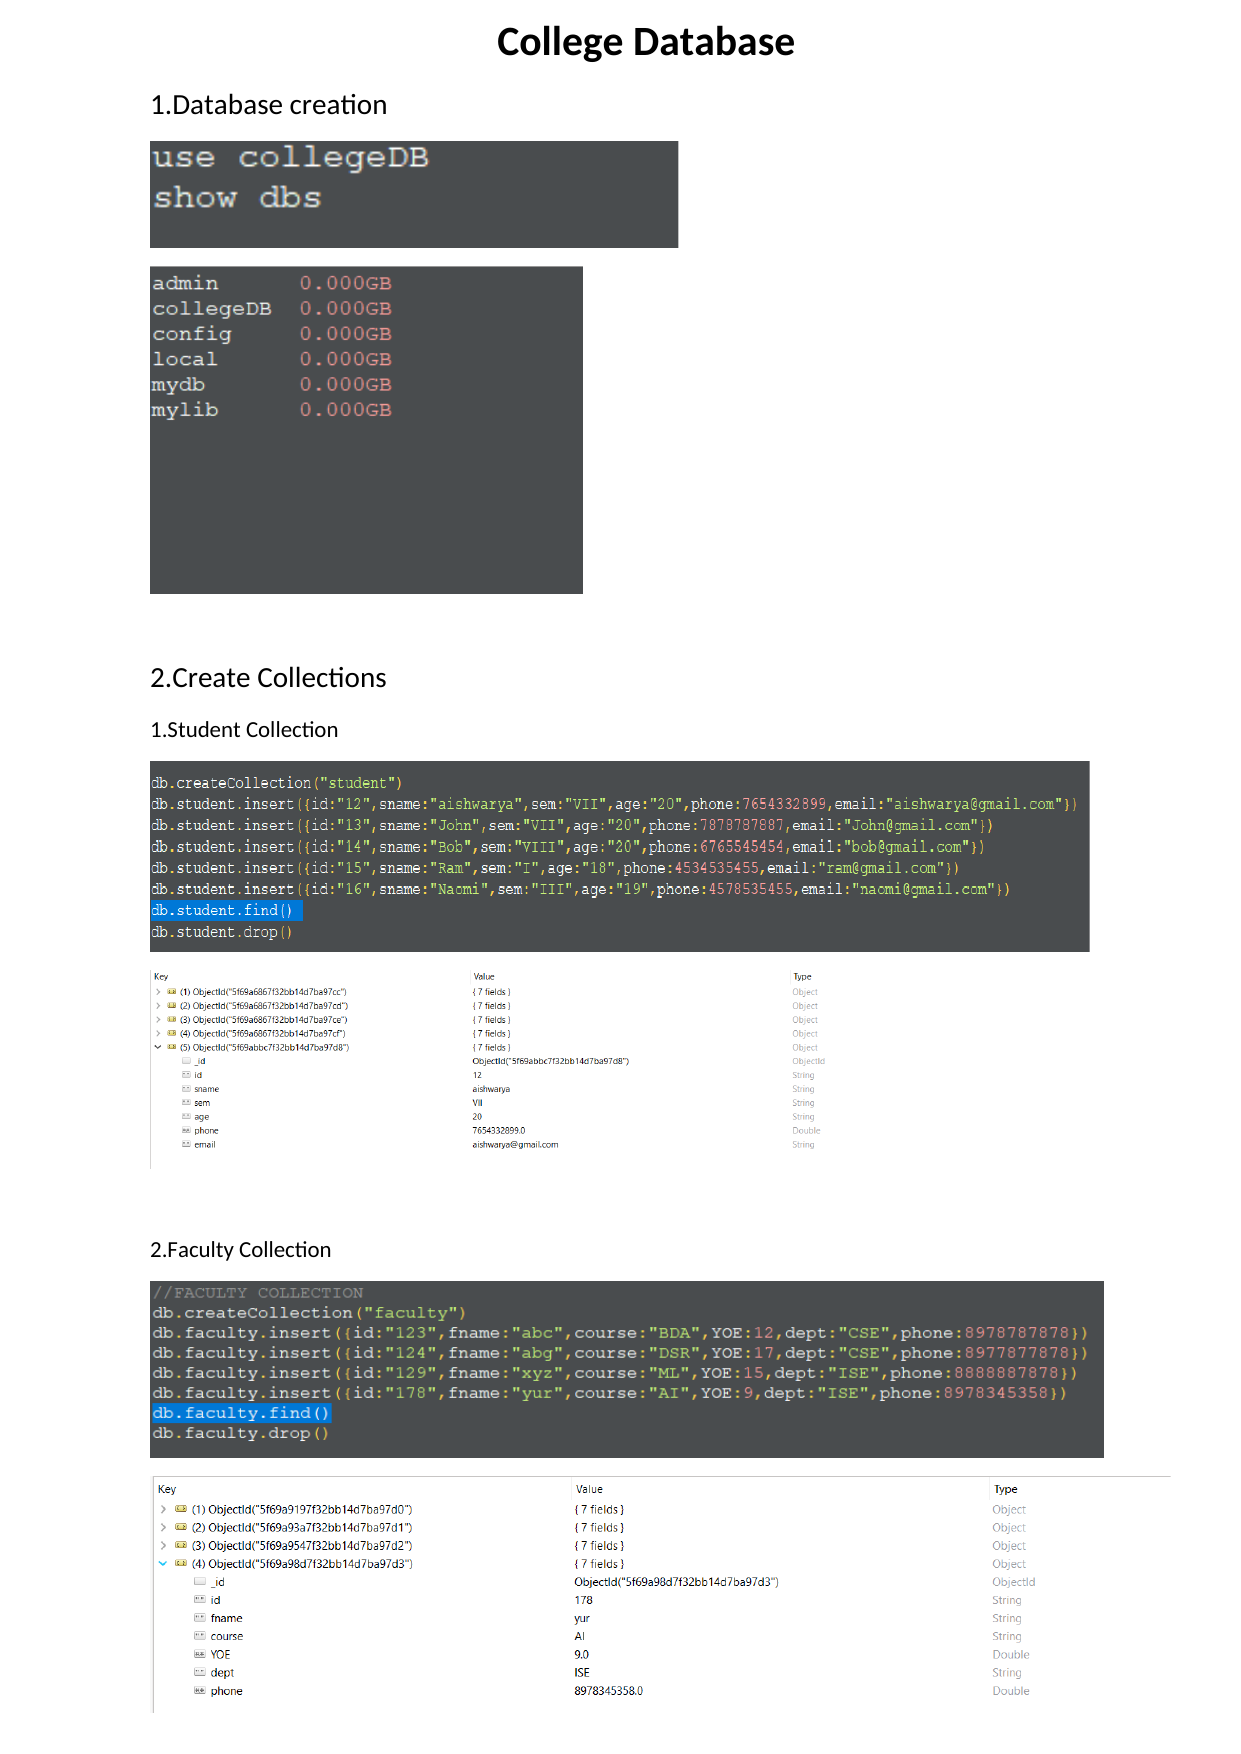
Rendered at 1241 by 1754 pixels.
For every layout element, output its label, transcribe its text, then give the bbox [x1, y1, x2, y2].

text 1.Student Collection [150, 715, 1181, 743]
picture [150, 266, 583, 594]
text 1.Database creation [150, 86, 1181, 122]
picture [150, 1476, 1171, 1713]
text 2.Create Collections [150, 659, 1181, 695]
text 2.Faculty Collection [150, 1235, 1181, 1263]
picture [150, 141, 679, 248]
picture [150, 761, 1090, 952]
text College Database [375, 15, 1181, 66]
picture [150, 970, 1096, 1169]
picture [150, 1281, 1104, 1458]
